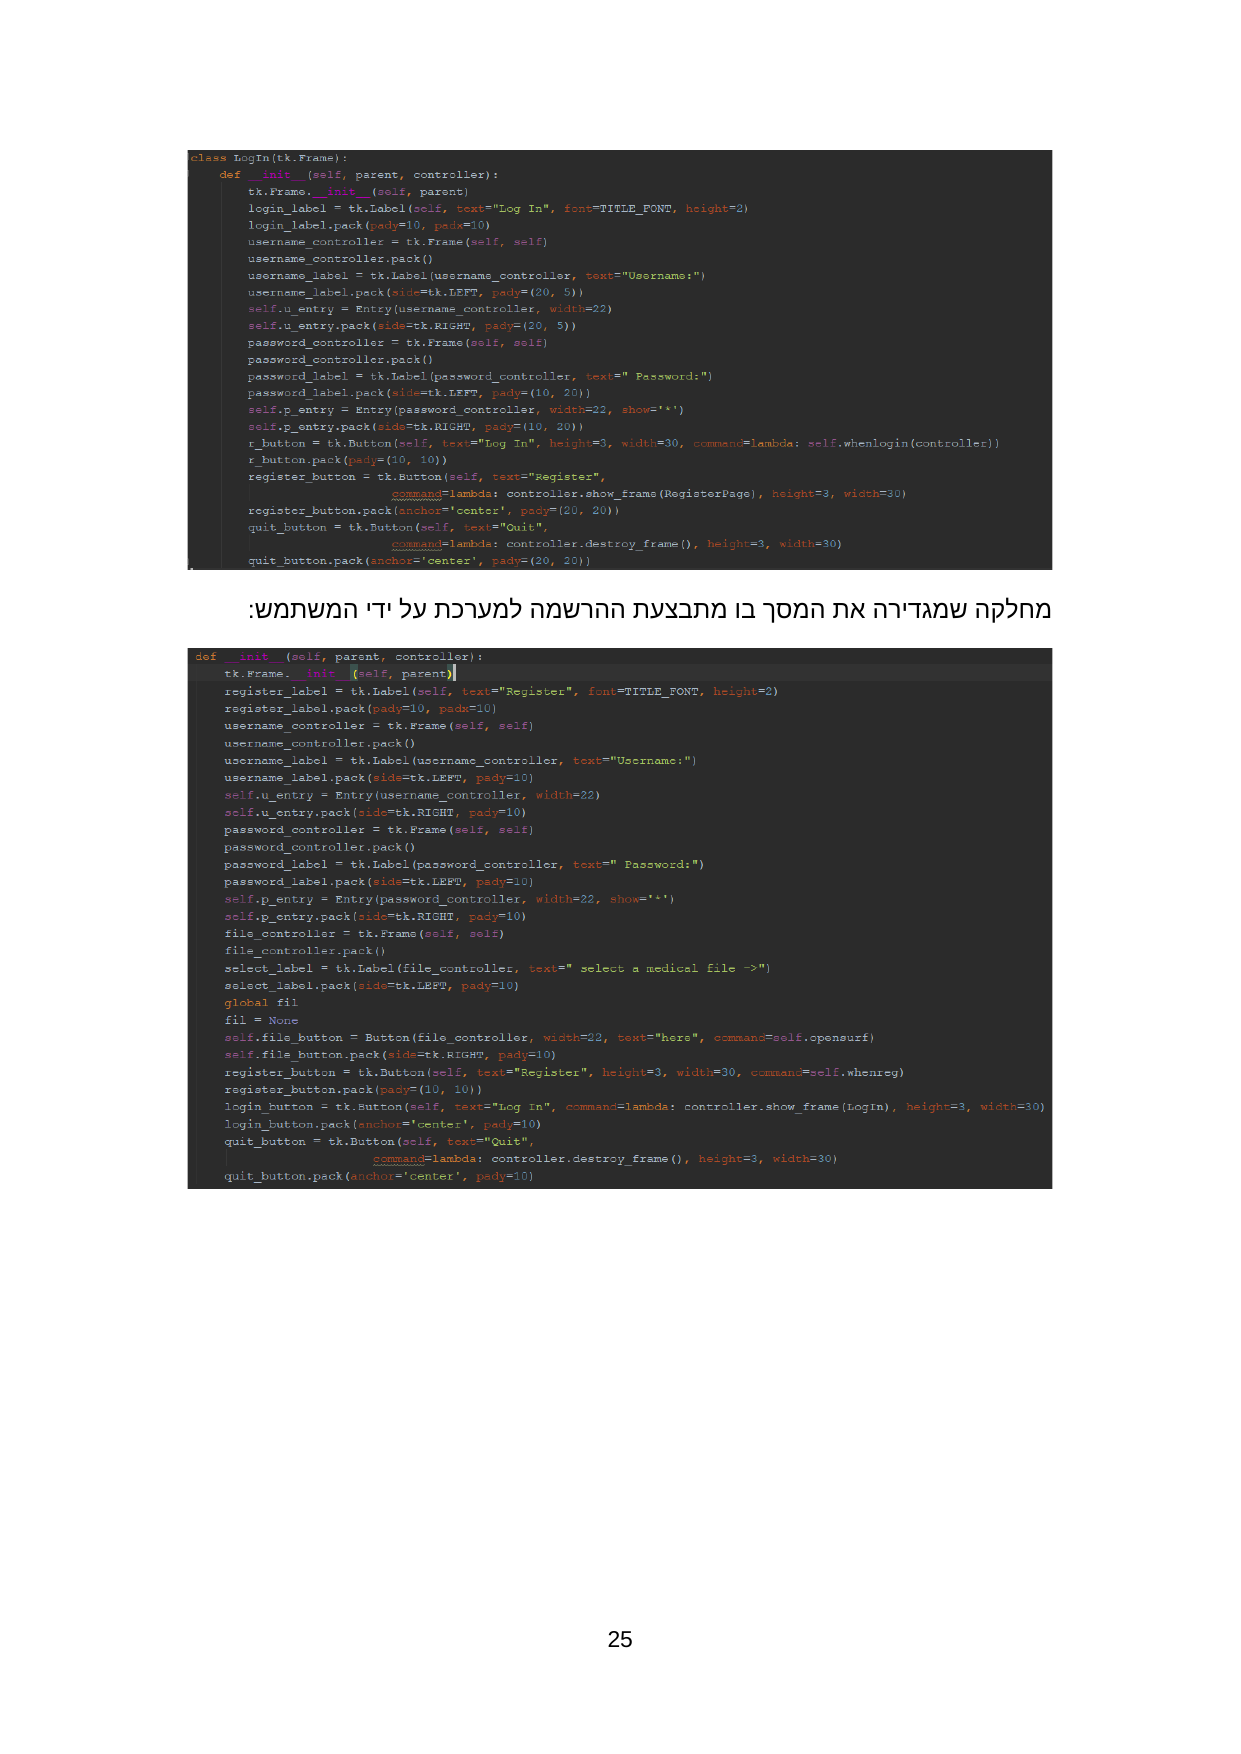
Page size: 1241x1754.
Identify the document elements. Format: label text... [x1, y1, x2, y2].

picture [187, 150, 1053, 570]
picture [187, 648, 1053, 1189]
text מחלקה שמגדירה את המסך בו מתבצעת ההרשמה למערכת על ידי המשתמש: [187, 595, 1053, 624]
